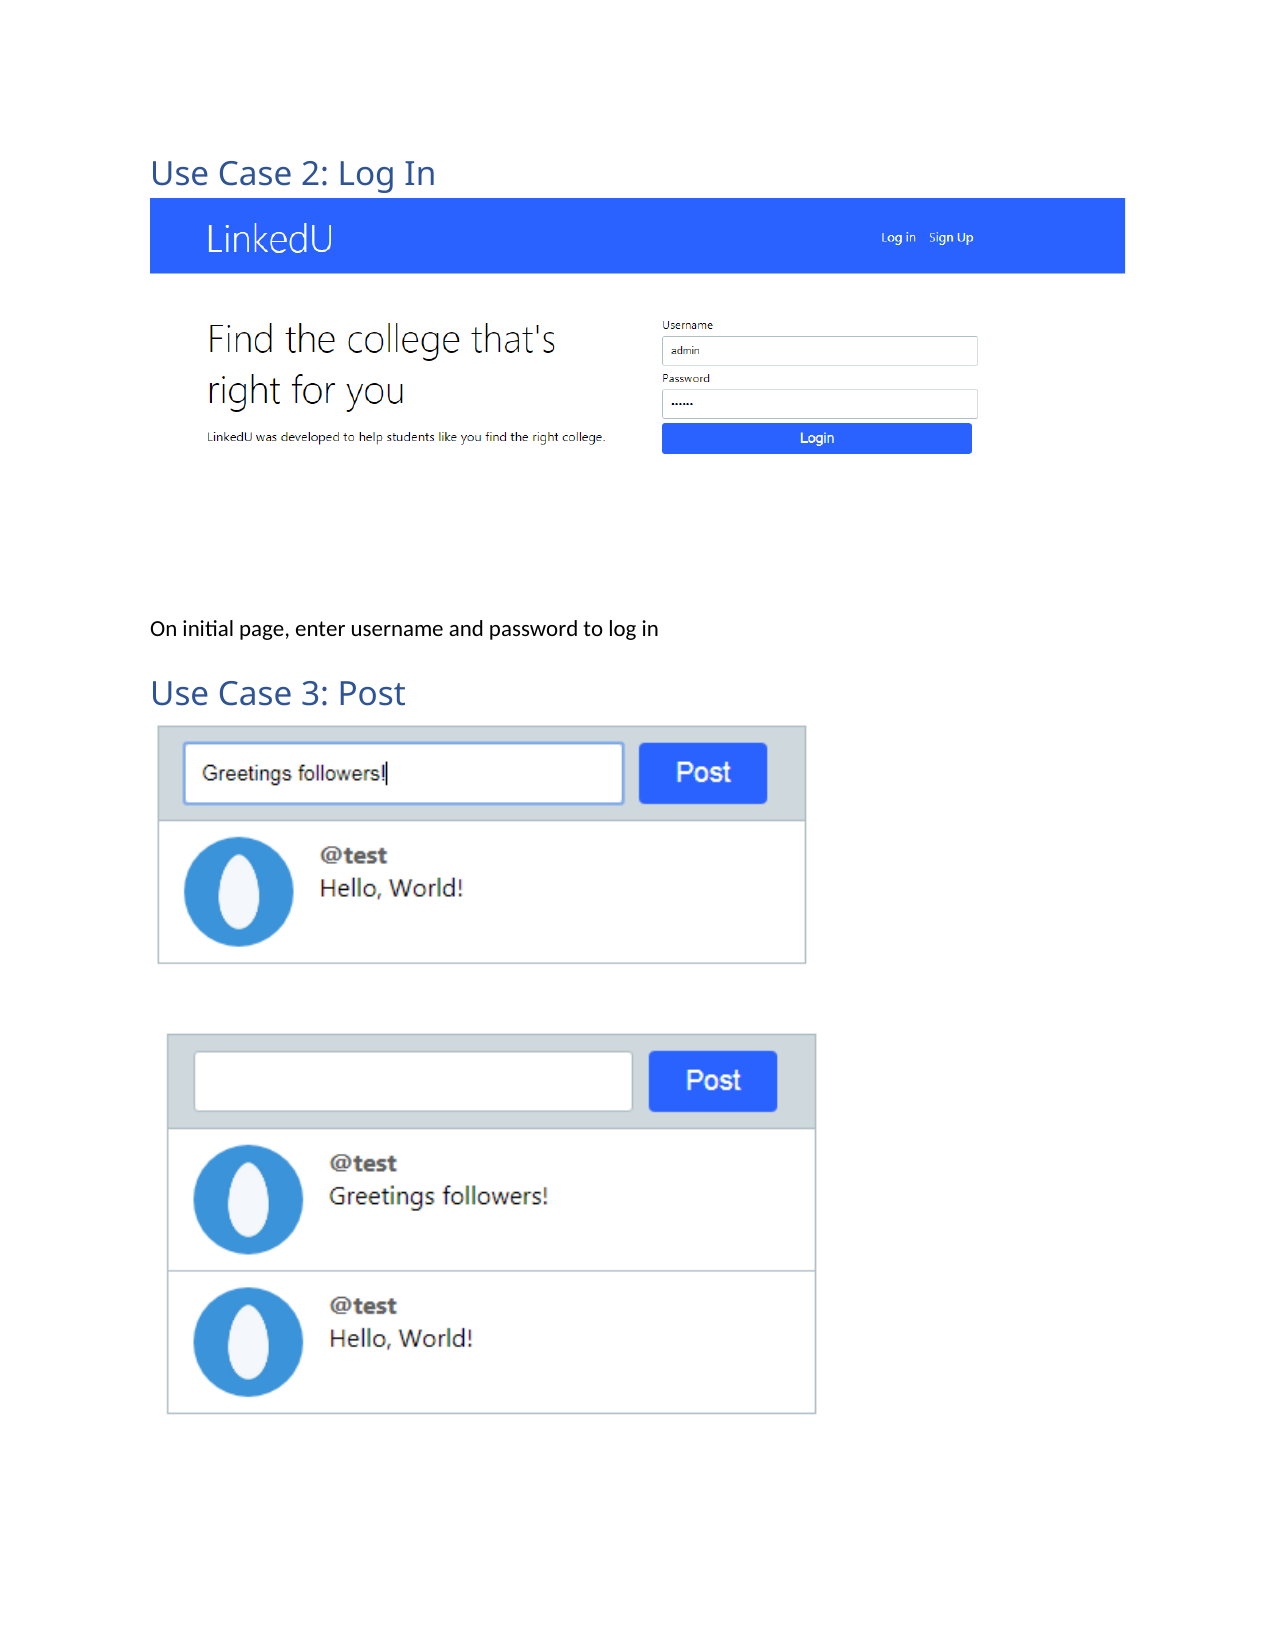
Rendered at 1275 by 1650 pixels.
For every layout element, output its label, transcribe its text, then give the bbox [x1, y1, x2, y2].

picture [150, 198, 1125, 596]
text On initial page, enter username and password to log in [150, 614, 1125, 642]
subtitle Use Case 2: Log In [150, 150, 1125, 195]
subtitle Use Case 3: Post [150, 669, 1125, 715]
picture [150, 718, 830, 1005]
picture [150, 1023, 826, 1452]
